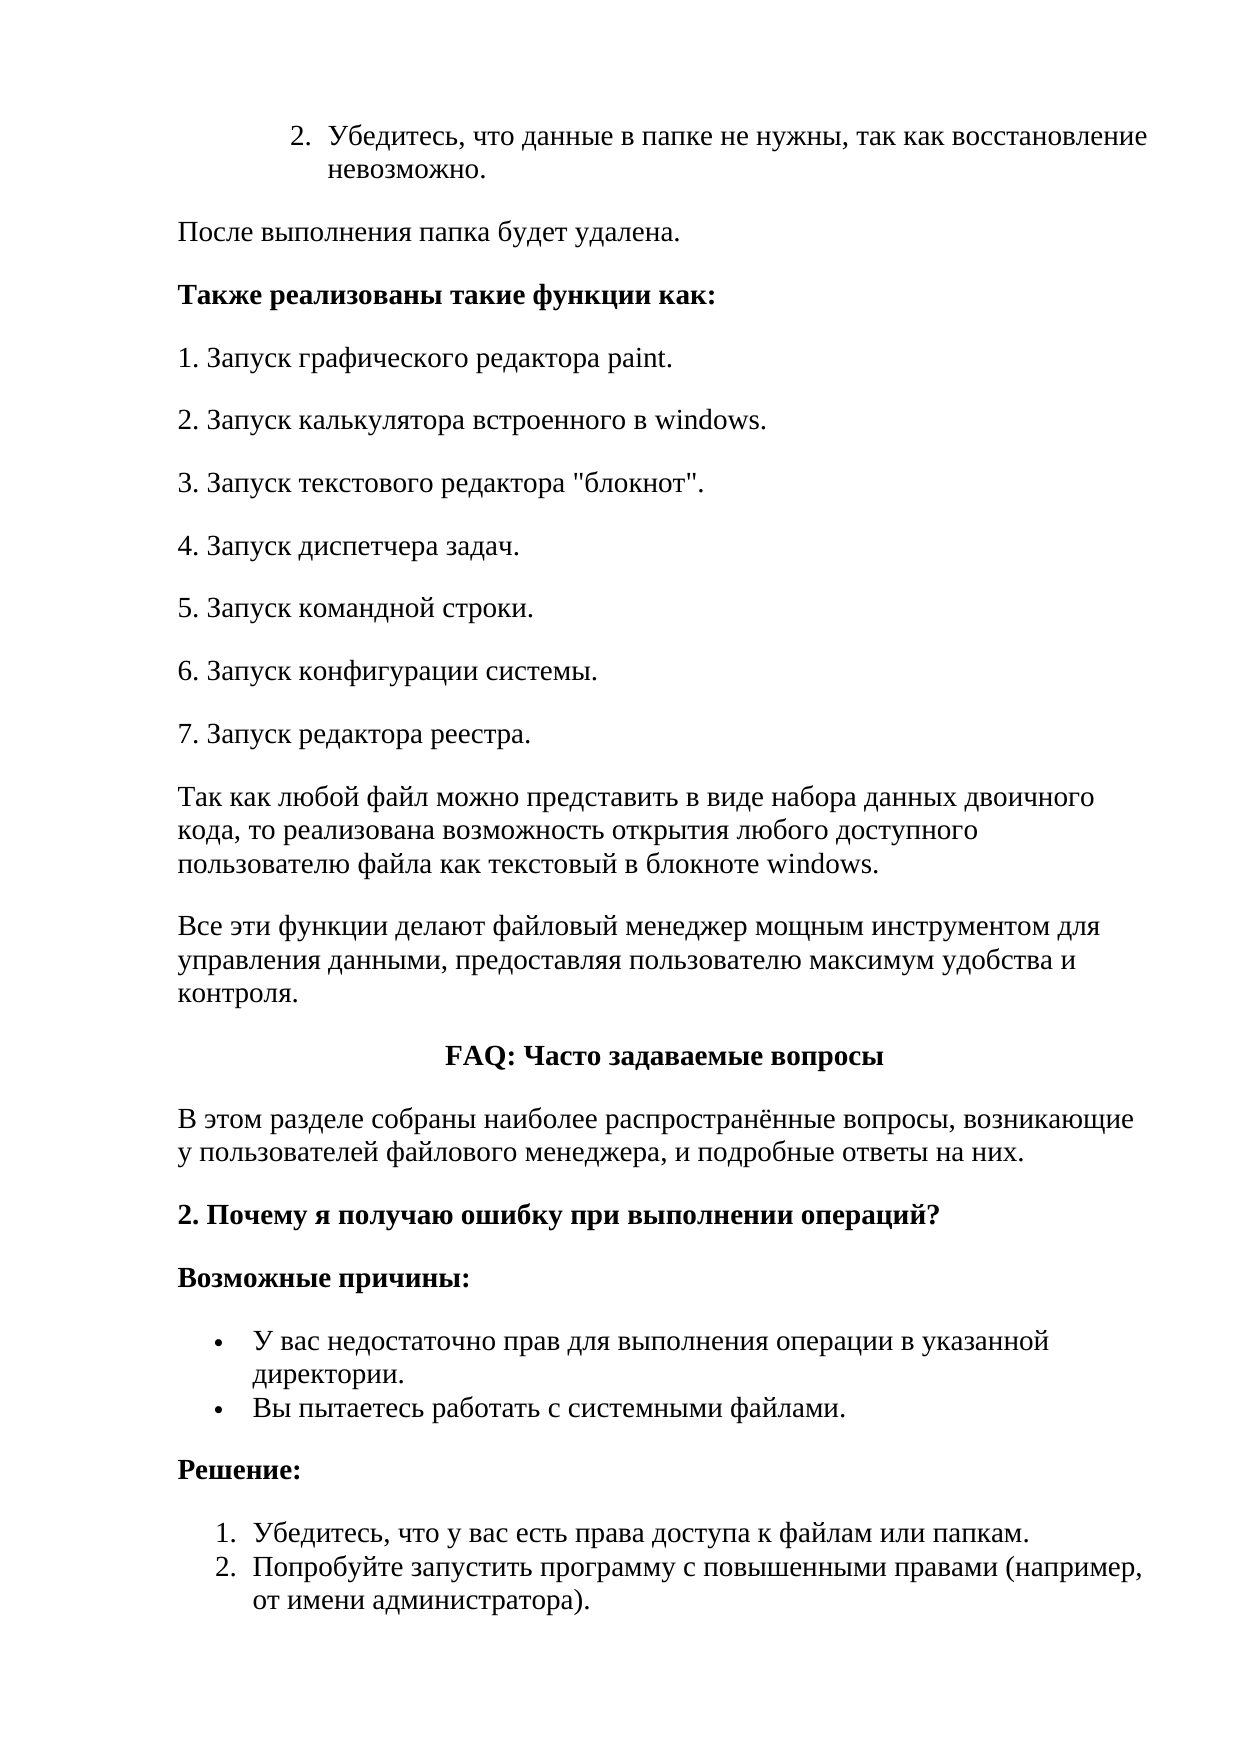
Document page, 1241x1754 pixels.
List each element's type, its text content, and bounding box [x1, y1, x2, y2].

text 3. Запуск текстового редактора "блокнот". [177, 465, 1152, 499]
list Вы пытаетесь работать с системными файлами. [215, 1390, 1152, 1423]
text Возможные причины: [177, 1260, 1152, 1293]
list Убедитесь, что данные в папке не нужны, так как восстановление невозможно. [290, 118, 1152, 185]
list Попробуйте запустить программу с повышенными правами (например, от имени администратора). [215, 1549, 1152, 1616]
text 2. Запуск калькулятора встроенного в windows. [177, 402, 1152, 436]
text 2. Почему я получаю ошибку при выполнении операций? [177, 1197, 1152, 1231]
text 7. Запуск редактора реестра. [177, 716, 1152, 749]
text 1. Запуск графического редактора paint. [177, 340, 1152, 373]
text 5. Запуск командной строки. [177, 591, 1152, 624]
text Также реализованы такие функции как: [177, 277, 1152, 311]
text FAQ: Часто задаваемые вопросы [177, 1038, 1152, 1072]
text Все эти функции делают файловый менеджер мощным инструментом для управления данными, предоставляя пользователю максимум удобства и контроля. [177, 908, 1152, 1009]
text 4. Запуск диспетчера задач. [177, 528, 1152, 561]
list Убедитесь, что у вас есть права доступа к файлам или папкам. [215, 1515, 1152, 1549]
list У вас недостаточно прав для выполнения операции в указанной директории. [215, 1323, 1152, 1390]
text 6. Запуск конфигурации системы. [177, 653, 1152, 687]
text Так как любой файл можно представить в виде набора данных двоичного кода, то реализована возможность открытия любого доступного пользователю файла как текстовый в блокноте windows. [177, 779, 1152, 879]
text После выполнения папка будет удалена. [177, 214, 1152, 248]
text Решение: [177, 1452, 1152, 1486]
text В этом разделе собраны наиболее распространённые вопросы, возникающие у пользователей файлового менеджера, и подробные ответы на них. [177, 1101, 1152, 1168]
